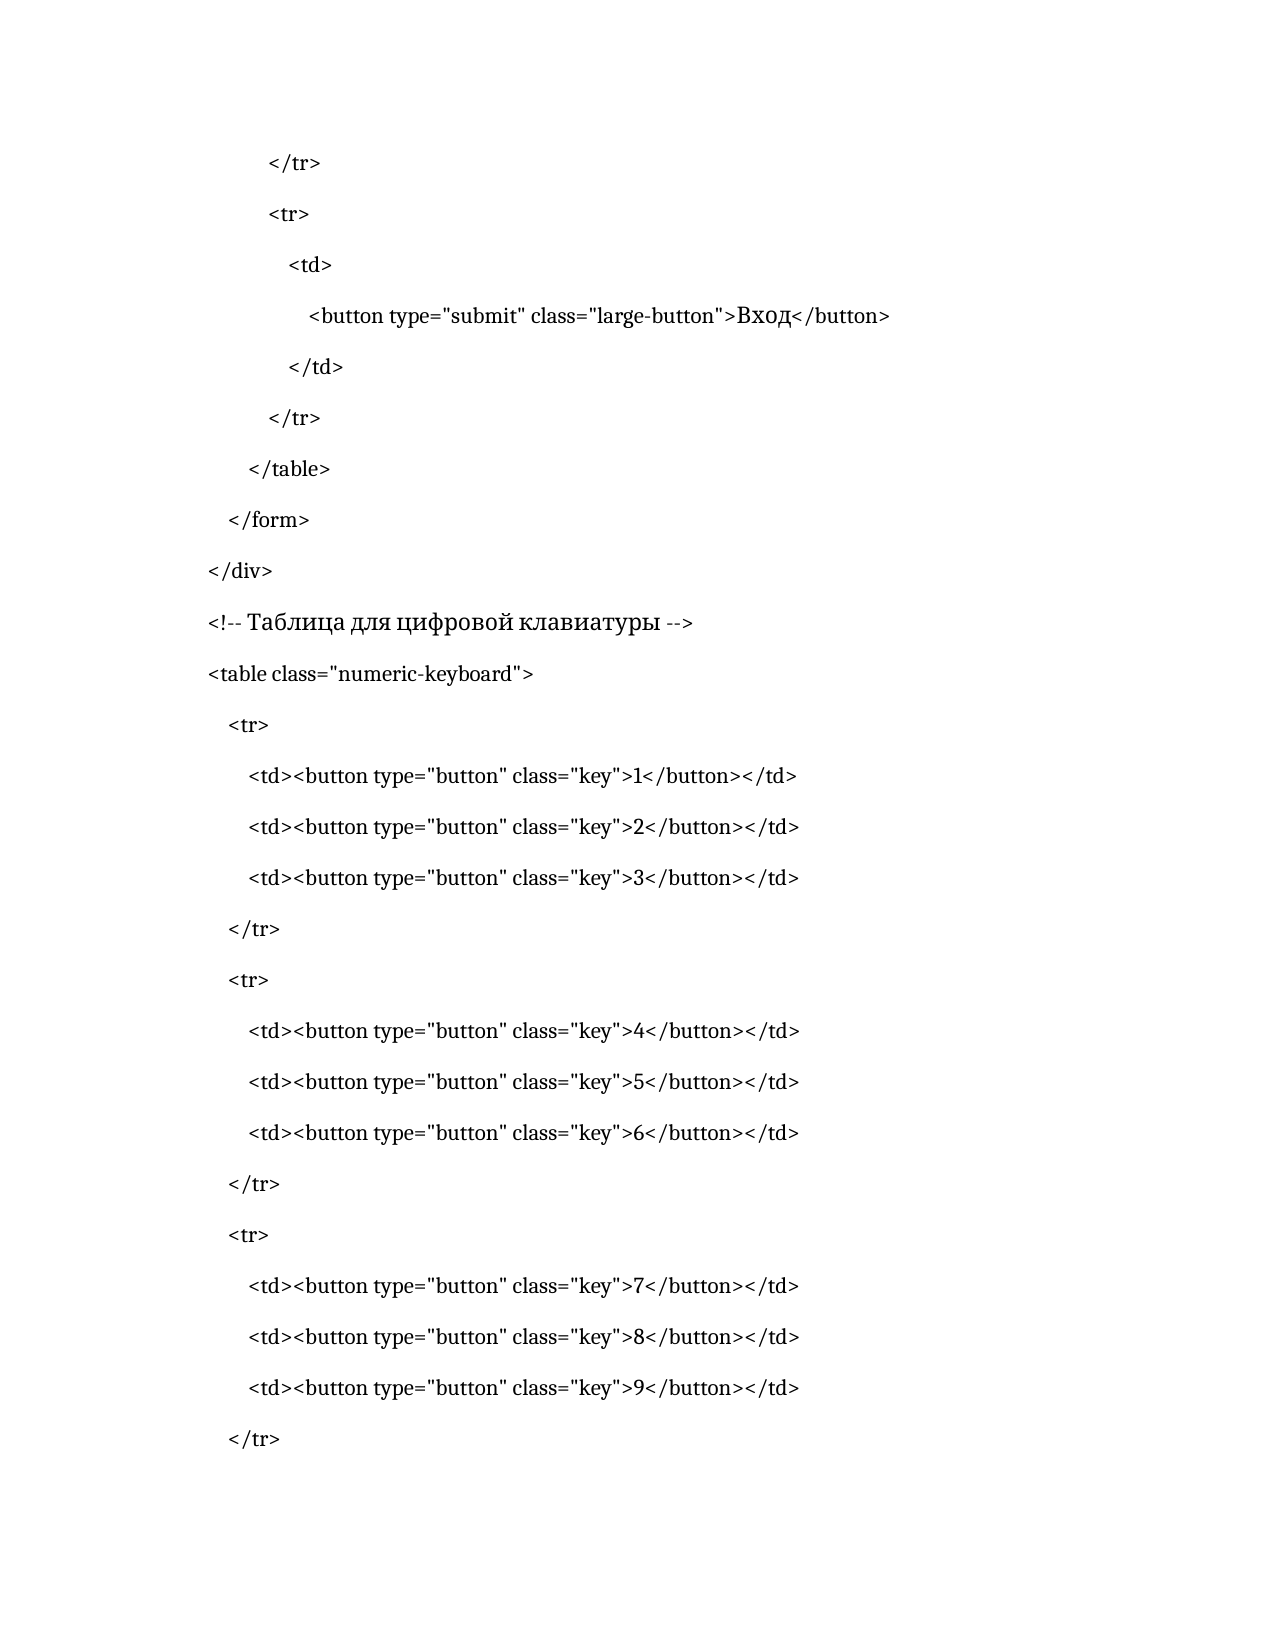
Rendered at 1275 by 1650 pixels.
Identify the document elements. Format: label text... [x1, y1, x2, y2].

text <tr> [187, 201, 1087, 227]
text </div> [187, 558, 1087, 585]
text <td><button type="button" class="key">9</button></td> [187, 1375, 1087, 1401]
text </td> [187, 354, 1087, 381]
text </tr> [187, 150, 1087, 176]
text </tr> [187, 1426, 1087, 1452]
text <button type="submit" class="large-button">Вход</button> [187, 303, 1087, 329]
text <td><button type="button" class="key">7</button></td> [187, 1273, 1087, 1299]
text <td><button type="button" class="key">2</button></td> [187, 813, 1087, 840]
text <td> [187, 252, 1087, 278]
text <td><button type="button" class="key">4</button></td> [187, 1018, 1087, 1044]
text <td><button type="button" class="key">6</button></td> [187, 1120, 1087, 1146]
text </tr> [187, 916, 1087, 942]
text <tr> [187, 711, 1087, 738]
text </table> [187, 456, 1087, 483]
text <tr> [187, 1222, 1087, 1248]
text </form> [187, 507, 1087, 534]
text <td><button type="button" class="key">3</button></td> [187, 864, 1087, 891]
text <td><button type="button" class="key">5</button></td> [187, 1069, 1087, 1095]
text <td><button type="button" class="key">1</button></td> [187, 762, 1087, 789]
text </tr> [187, 405, 1087, 432]
text <td><button type="button" class="key">8</button></td> [187, 1324, 1087, 1350]
text </tr> [187, 1171, 1087, 1197]
text <tr> [187, 967, 1087, 993]
text <!-- Таблица для цифровой клавиатуры --> [187, 609, 1087, 636]
text <table class="numeric-keyboard"> [187, 660, 1087, 687]
